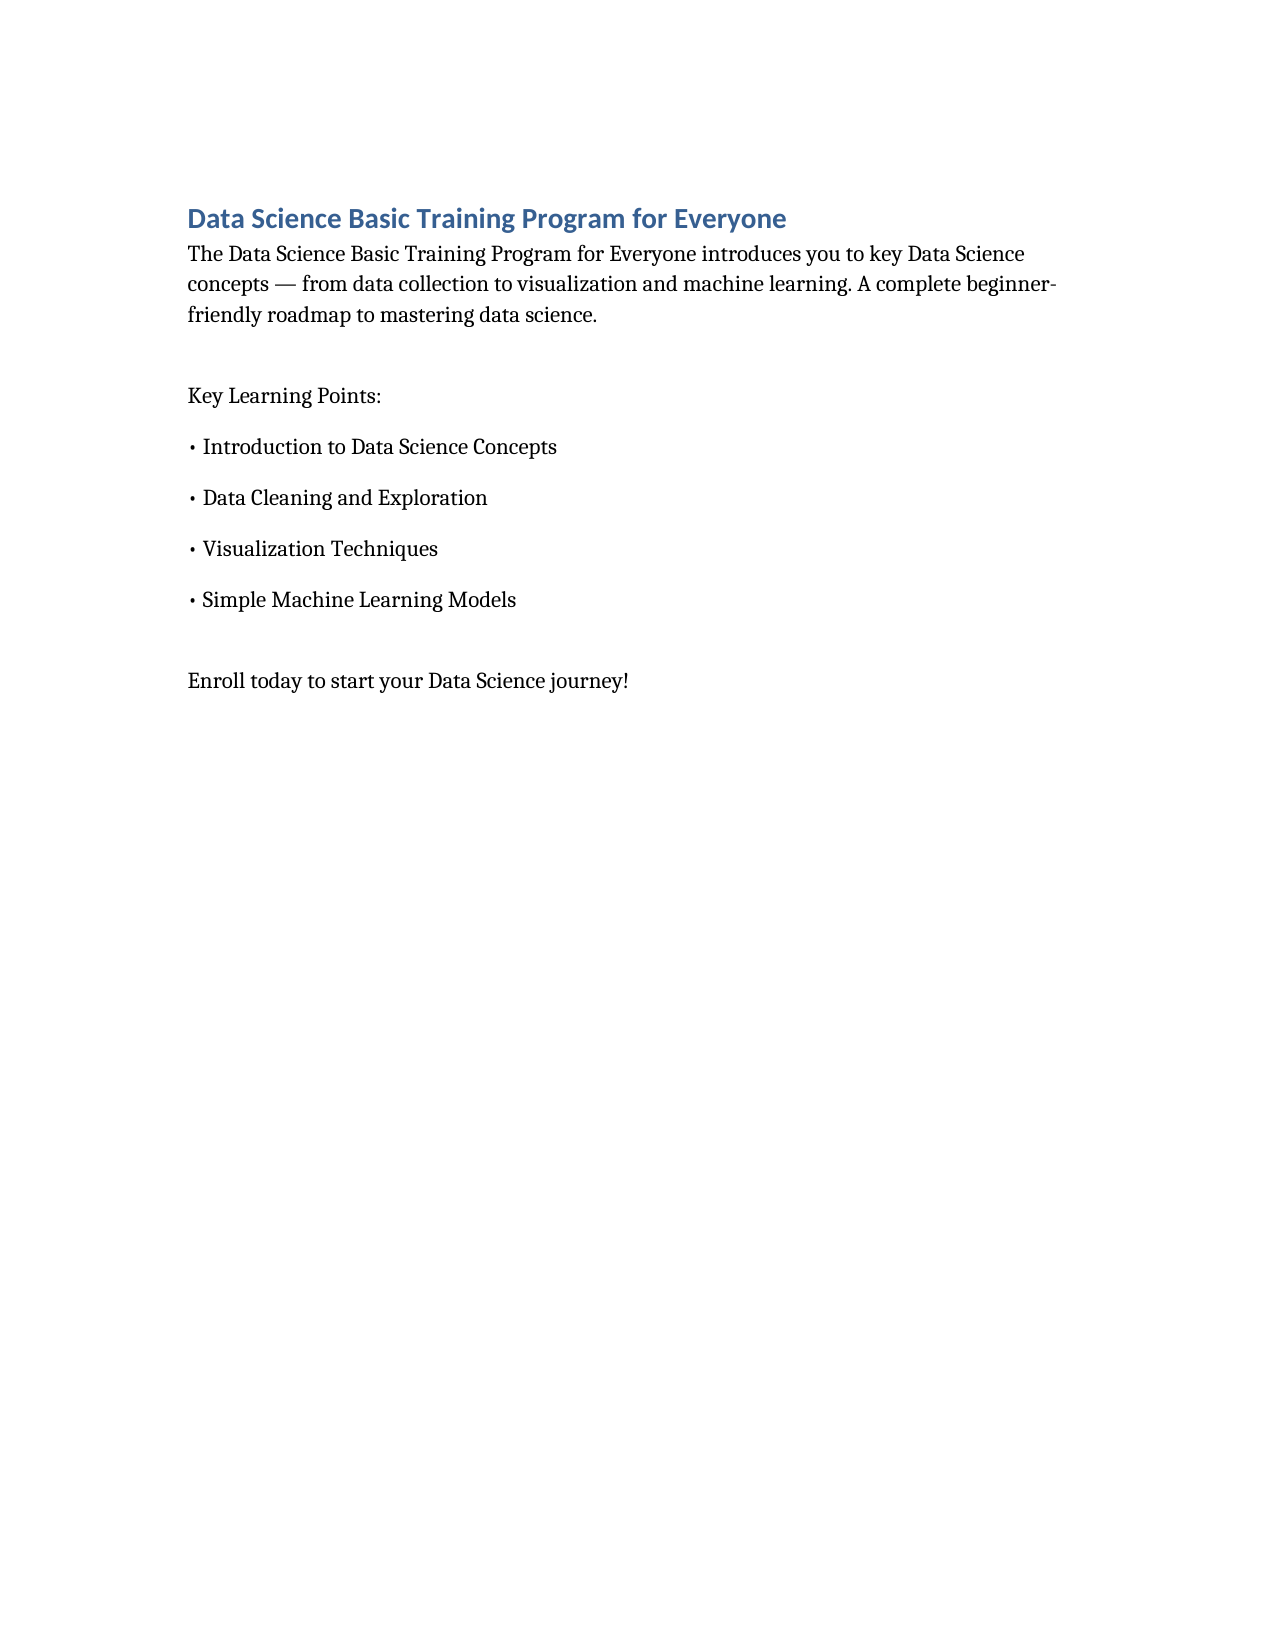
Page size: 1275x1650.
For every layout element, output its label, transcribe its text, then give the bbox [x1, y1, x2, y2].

subtitle Data Science Basic Training Program for Everyone [187, 200, 1087, 236]
text Enroll today to start your Data Science journey! [187, 638, 1087, 694]
text • Introduction to Data Science Concepts [187, 434, 1087, 460]
text • Visualization Techniques [187, 536, 1087, 562]
text • Data Cleaning and Exploration [187, 485, 1087, 511]
text • Simple Machine Learning Models [187, 587, 1087, 613]
text Key Learning Points: [187, 352, 1087, 409]
text The Data Science Basic Training Program for Everyone introduces you to key Data Science concepts — from data collection to visualization and machine learning. A complete beginner-friendly roadmap to mastering data science. [187, 241, 1087, 328]
